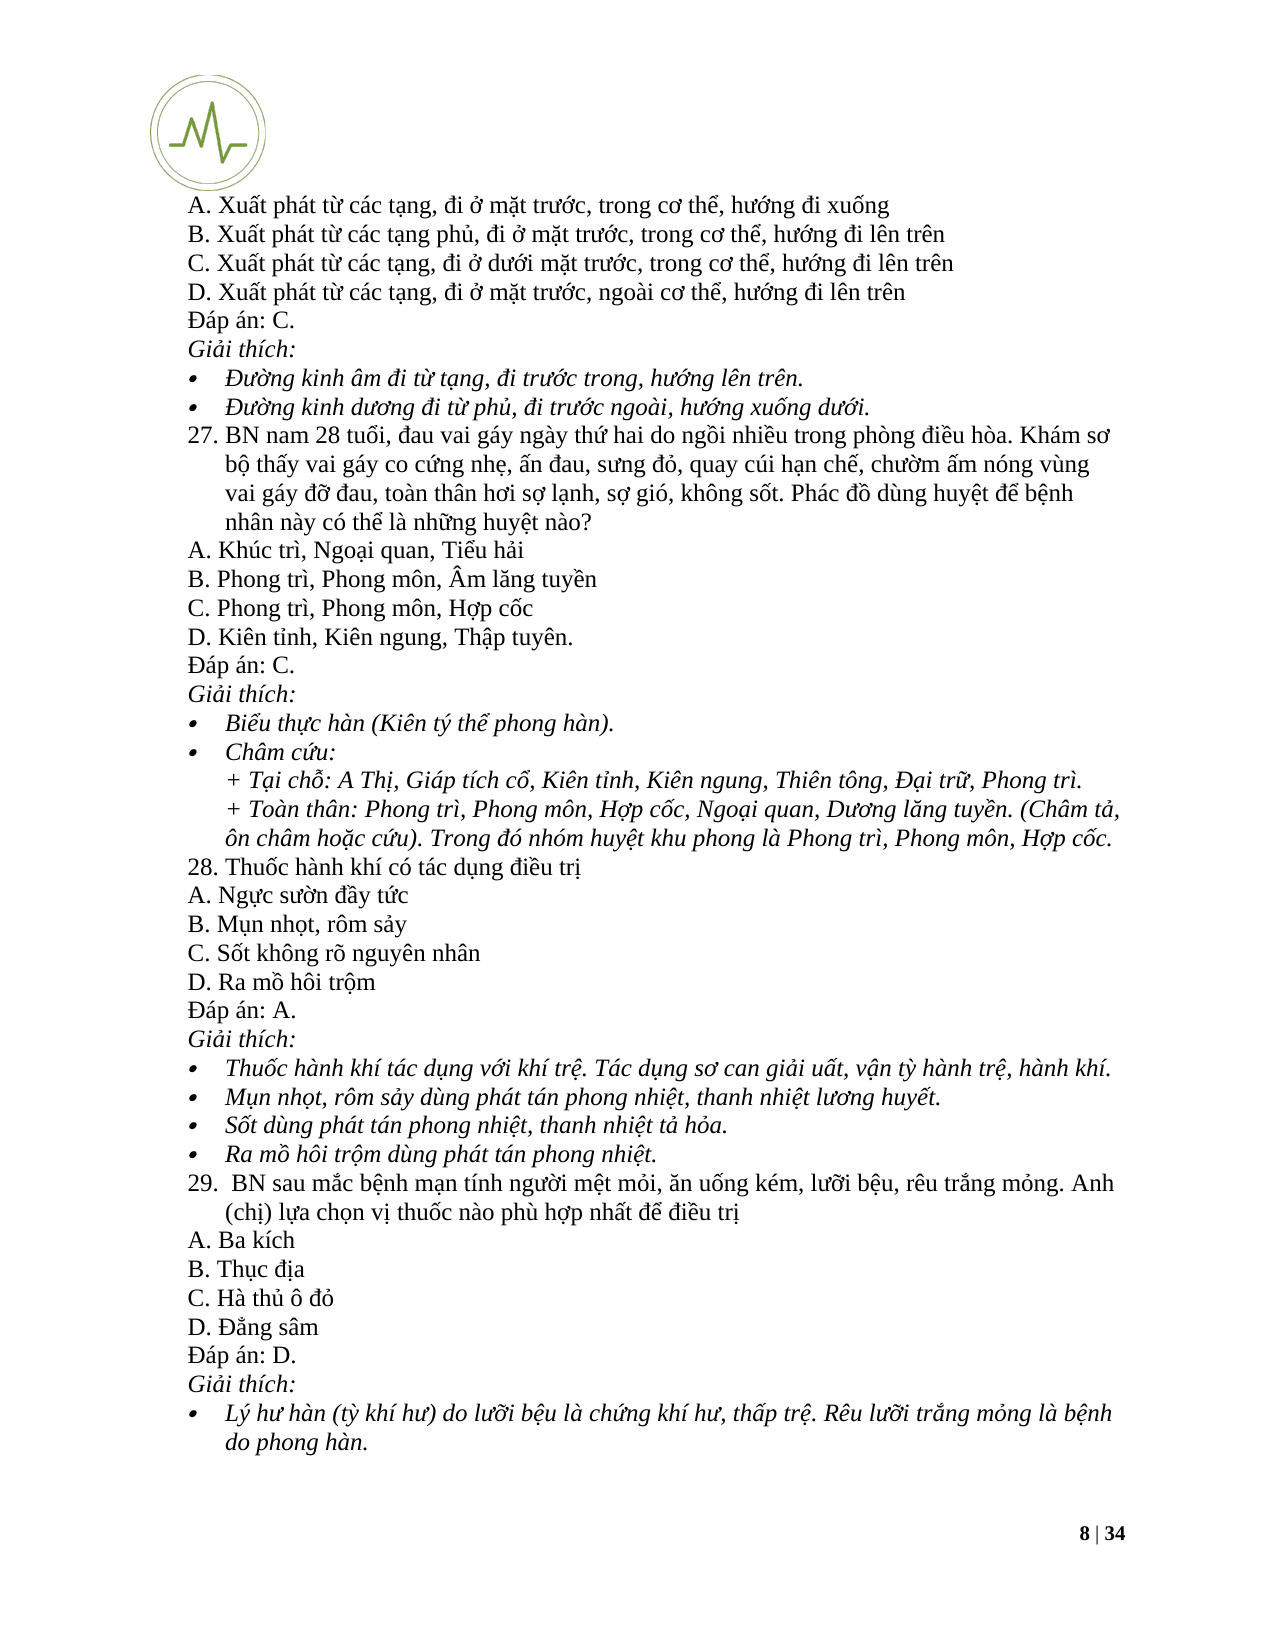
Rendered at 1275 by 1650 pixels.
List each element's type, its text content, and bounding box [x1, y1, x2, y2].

text Đáp án: C. [187, 651, 1125, 679]
list Sốt dùng phát tán phong nhiệt, thanh nhiệt tả hỏa. [187, 1111, 1125, 1139]
text Giải thích: [187, 1024, 1125, 1053]
text + Tại chỗ: A Thị, Giáp tích cổ, Kiên tỉnh, Kiên ngung, Thiên tông, Đại trữ, Phong trì. [225, 766, 1125, 794]
text B. Mụn nhọt, rôm sảy [187, 909, 1125, 938]
picture [150, 75, 266, 191]
list Thuốc hành khí có tác dụng điều trị [187, 852, 1125, 881]
text C. Phong trì, Phong môn, Hợp cốc [187, 593, 1125, 622]
text B. Phong trì, Phong môn, Âm lăng tuyền [187, 564, 1125, 593]
text C. Xuất phát từ các tạng, đi ở dưới mặt trước, trong cơ thể, hướng đi lên trên [187, 248, 1125, 277]
list Đường kinh dương đi từ phủ, đi trước ngoài, hướng xuống dưới. [187, 392, 1125, 421]
list Thuốc hành khí tác dụng với khí trệ. Tác dụng sơ can giải uất, vận tỳ hành trệ, hành khí. [187, 1053, 1125, 1082]
text Đáp án: D. [187, 1341, 1125, 1369]
text + Toàn thân: Phong trì, Phong môn, Hợp cốc, Ngoại quan, Dương lăng tuyền. (Châm tả, ôn châm hoặc cứu). Trong đó nhóm huyệt khu phong là Phong trì, Phong môn, Hợp cốc. [225, 794, 1125, 852]
text A. Ngực sườn đầy tức [187, 881, 1125, 909]
list Ra mồ hôi trộm dùng phát tán phong nhiệt. [187, 1139, 1125, 1168]
text C. Sốt không rõ nguyên nhân [187, 938, 1125, 967]
list Biểu thực hàn (Kiên tý thể phong hàn). [187, 708, 1125, 737]
list BN sau mắc bệnh mạn tính người mệt mỏi, ăn uống kém, lưỡi bệu, rêu trắng mỏng. Anh (chị) lựa chọn vị thuốc nào phù hợp nhất để điều trị [187, 1168, 1125, 1226]
text B. Thục địa [187, 1254, 1125, 1283]
text Giải thích: [187, 334, 1125, 363]
list Châm cứu: [187, 737, 1125, 766]
text D. Kiên tỉnh, Kiên ngung, Thập tuyên. [187, 622, 1125, 651]
text A. Xuất phát từ các tạng, đi ở mặt trước, trong cơ thể, hướng đi xuống [187, 191, 1125, 219]
text Đáp án: A. [187, 996, 1125, 1024]
text C. Hà thủ ô đỏ [187, 1283, 1125, 1312]
text Giải thích: [187, 679, 1125, 708]
list Mụn nhọt, rôm sảy dùng phát tán phong nhiệt, thanh nhiệt lương huyết. [187, 1082, 1125, 1111]
text D. Xuất phát từ các tạng, đi ở mặt trước, ngoài cơ thể, hướng đi lên trên [187, 277, 1125, 306]
text B. Xuất phát từ các tạng phủ, đi ở mặt trước, trong cơ thể, hướng đi lên trên [187, 219, 1125, 248]
text D. Ra mồ hôi trộm [187, 967, 1125, 996]
list BN nam 28 tuổi, đau vai gáy ngày thứ hai do ngồi nhiều trong phòng điều hòa. Khám sơ bộ thấy vai gáy co cứng nhẹ, ấn đau, sưng đỏ, quay cúi hạn chế, chườm ấm nóng vùng vai gáy đỡ đau, toàn thân hơi sợ lạnh, sợ gió, không sốt. Phác đồ dùng huyệt để bệnh nhân này có thể là những huyệt nào? [187, 421, 1125, 536]
text Đáp án: C. [187, 306, 1125, 334]
text Giải thích: [187, 1369, 1125, 1398]
text A. Khúc trì, Ngoại quan, Tiểu hải [187, 536, 1125, 564]
list Đường kinh âm đi từ tạng, đi trước trong, hướng lên trên. [187, 363, 1125, 392]
list Lý hư hàn (tỳ khí hư) do lưỡi bệu là chứng khí hư, thấp trệ. Rêu lưỡi trắng mỏng là bệnh do phong hàn. [187, 1398, 1125, 1456]
text D. Đẳng sâm [187, 1312, 1125, 1341]
text A. Ba kích [187, 1226, 1125, 1254]
